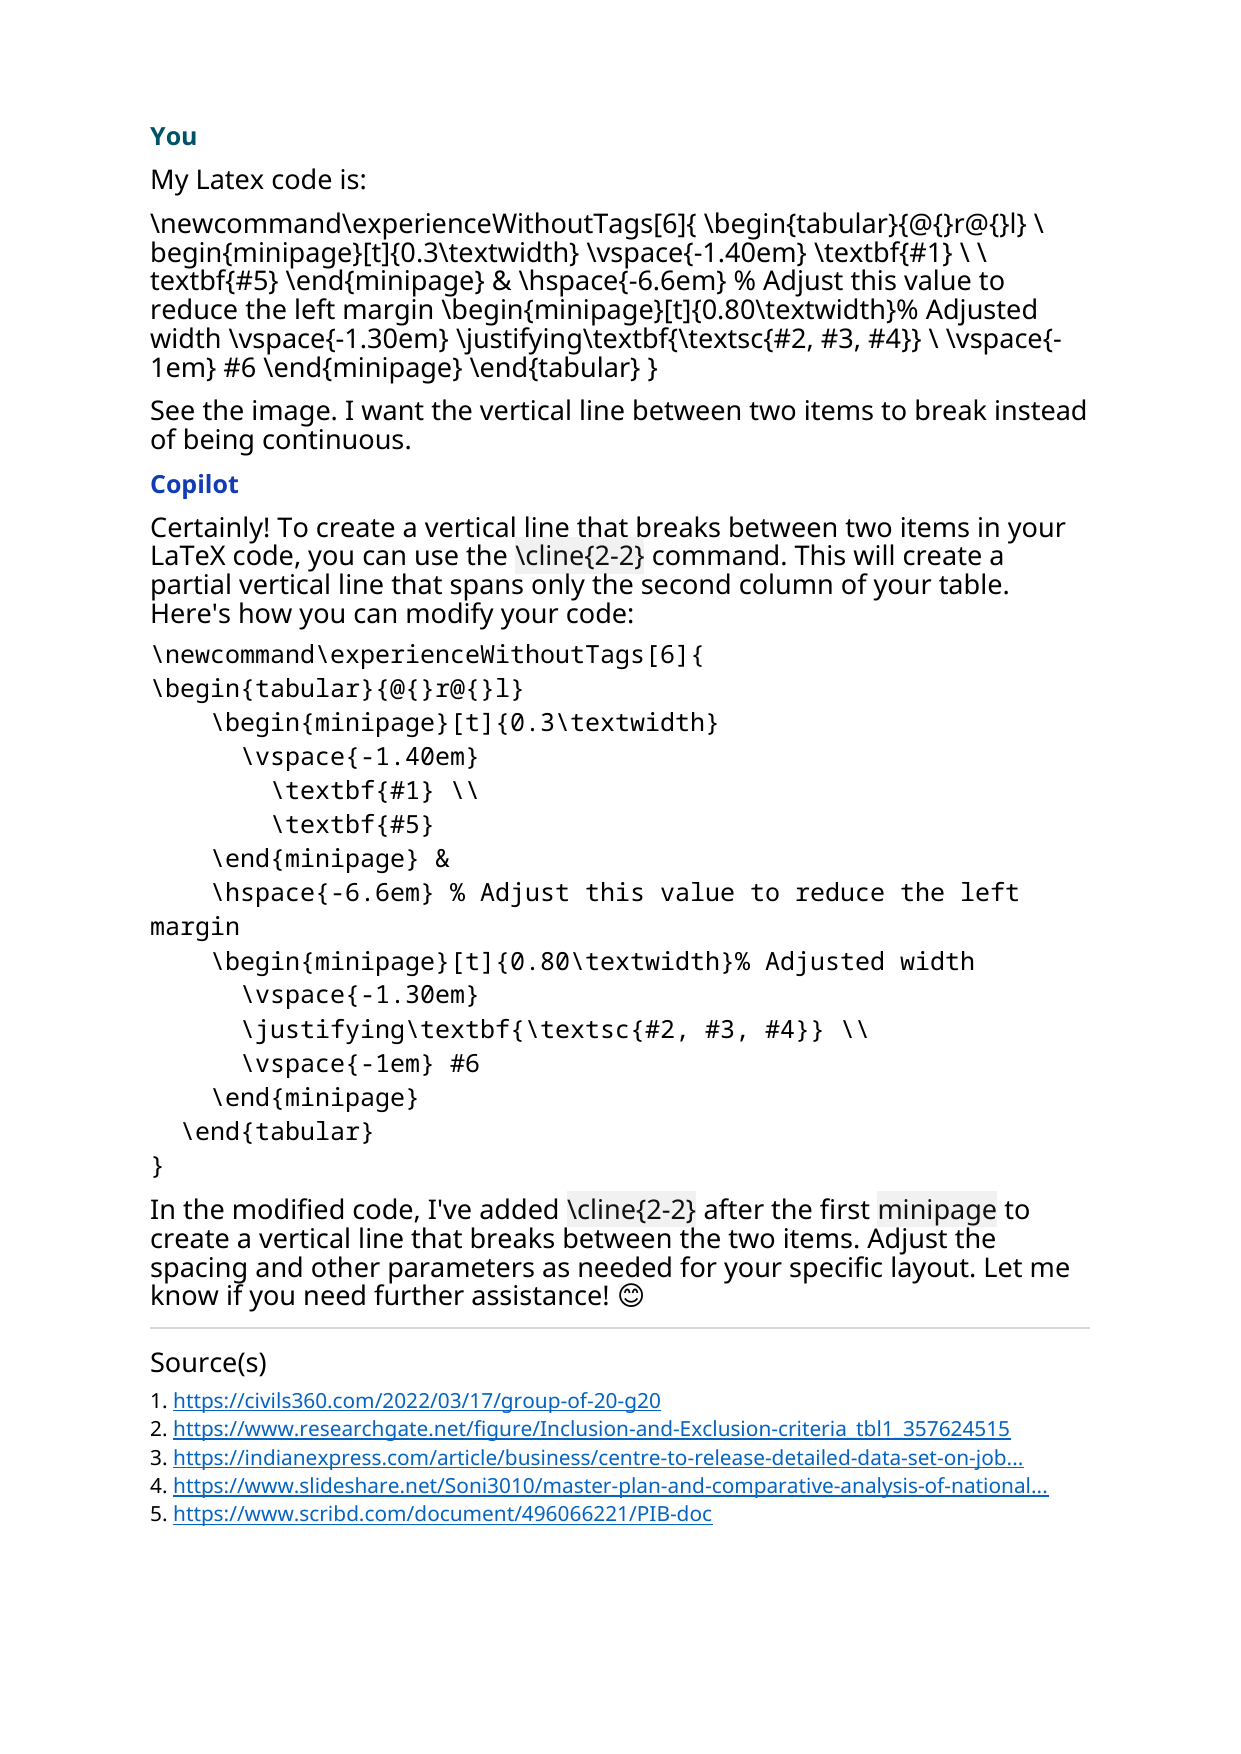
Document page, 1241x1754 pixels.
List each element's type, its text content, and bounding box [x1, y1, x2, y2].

text In the modified code, I've added \cline{2-2} after the first minipage to create a vertical line that breaks between the two items. Adjust the spacing and other parameters as needed for your specific layout. Let me know if you need further assistance! 😊 [150, 1197, 1090, 1312]
text My Latex code is: [150, 167, 1090, 195]
text \textbf{#5} [150, 807, 1090, 841]
text Certainly! To create a vertical line that breaks between two items in your LaTeX code, you can use the \cline{2-2} command. This will create a partial vertical line that spans only the second column of your table. Here's how you can modify your code: [150, 514, 1090, 629]
text \justifying\textbf{\textsc{#2, #3, #4}} \\ [150, 1011, 1090, 1045]
text } [150, 1147, 1090, 1182]
text Source(s) [150, 1329, 1090, 1378]
text 2. https://www.researchgate.net/figure/Inclusion-and-Exclusion-criteria_tbl1_357624515 [150, 1414, 1090, 1443]
subtitle Copilot [150, 470, 1090, 499]
text \vspace{-1.40em} [150, 739, 1090, 773]
text 1. https://civils360.com/2022/03/17/group-of-20-g20 [150, 1386, 1090, 1414]
text 4. https://www.slideshare.net/Soni3010/master-plan-and-comparative-analysis-of-national... [150, 1471, 1090, 1499]
text \end{minipage} [150, 1079, 1090, 1113]
text \end{minipage} & [150, 841, 1090, 875]
text \newcommand\experienceWithoutTags[6]{ \begin{tabular}{@{}r@{}l} \begin{minipage}[t]{0.3\textwidth} \vspace{-1.40em} \textbf{#1} \ \textbf{#5} \end{minipage} & \hspace{-6.6em} % Adjust this value to reduce the left margin \begin{minipage}[t]{0.80\textwidth}% Adjusted width \vspace{-1.30em} \justifying\textbf{\textsc{#2, #3, #4}} \ \vspace{-1em} #6 \end{minipage} \end{tabular} } [150, 210, 1090, 383]
text \vspace{-1.30em} [150, 977, 1090, 1011]
text \end{tabular} [150, 1113, 1090, 1147]
text \begin{minipage}[t]{0.80\textwidth}% Adjusted width [150, 943, 1090, 977]
text 3. https://indianexpress.com/article/business/centre-to-release-detailed-data-set-on-job... [150, 1443, 1090, 1471]
subtitle You [150, 123, 1090, 152]
text See the image. I want the vertical line between two items to break instead of being continuous. [150, 398, 1090, 455]
text \vspace{-1em} #6 [150, 1045, 1090, 1079]
text \hspace{-6.6em} % Adjust this value to reduce the left margin [150, 875, 1090, 943]
text \textbf{#1} \\ [150, 773, 1090, 807]
text 5. https://www.scribd.com/document/496066221/PIB-doc [150, 1499, 1090, 1528]
text \begin{minipage}[t]{0.3\textwidth} [150, 705, 1090, 739]
text \begin{tabular}{@{}r@{}l} [150, 671, 1090, 705]
text \newcommand\experienceWithoutTags[6]{ [150, 637, 1090, 671]
